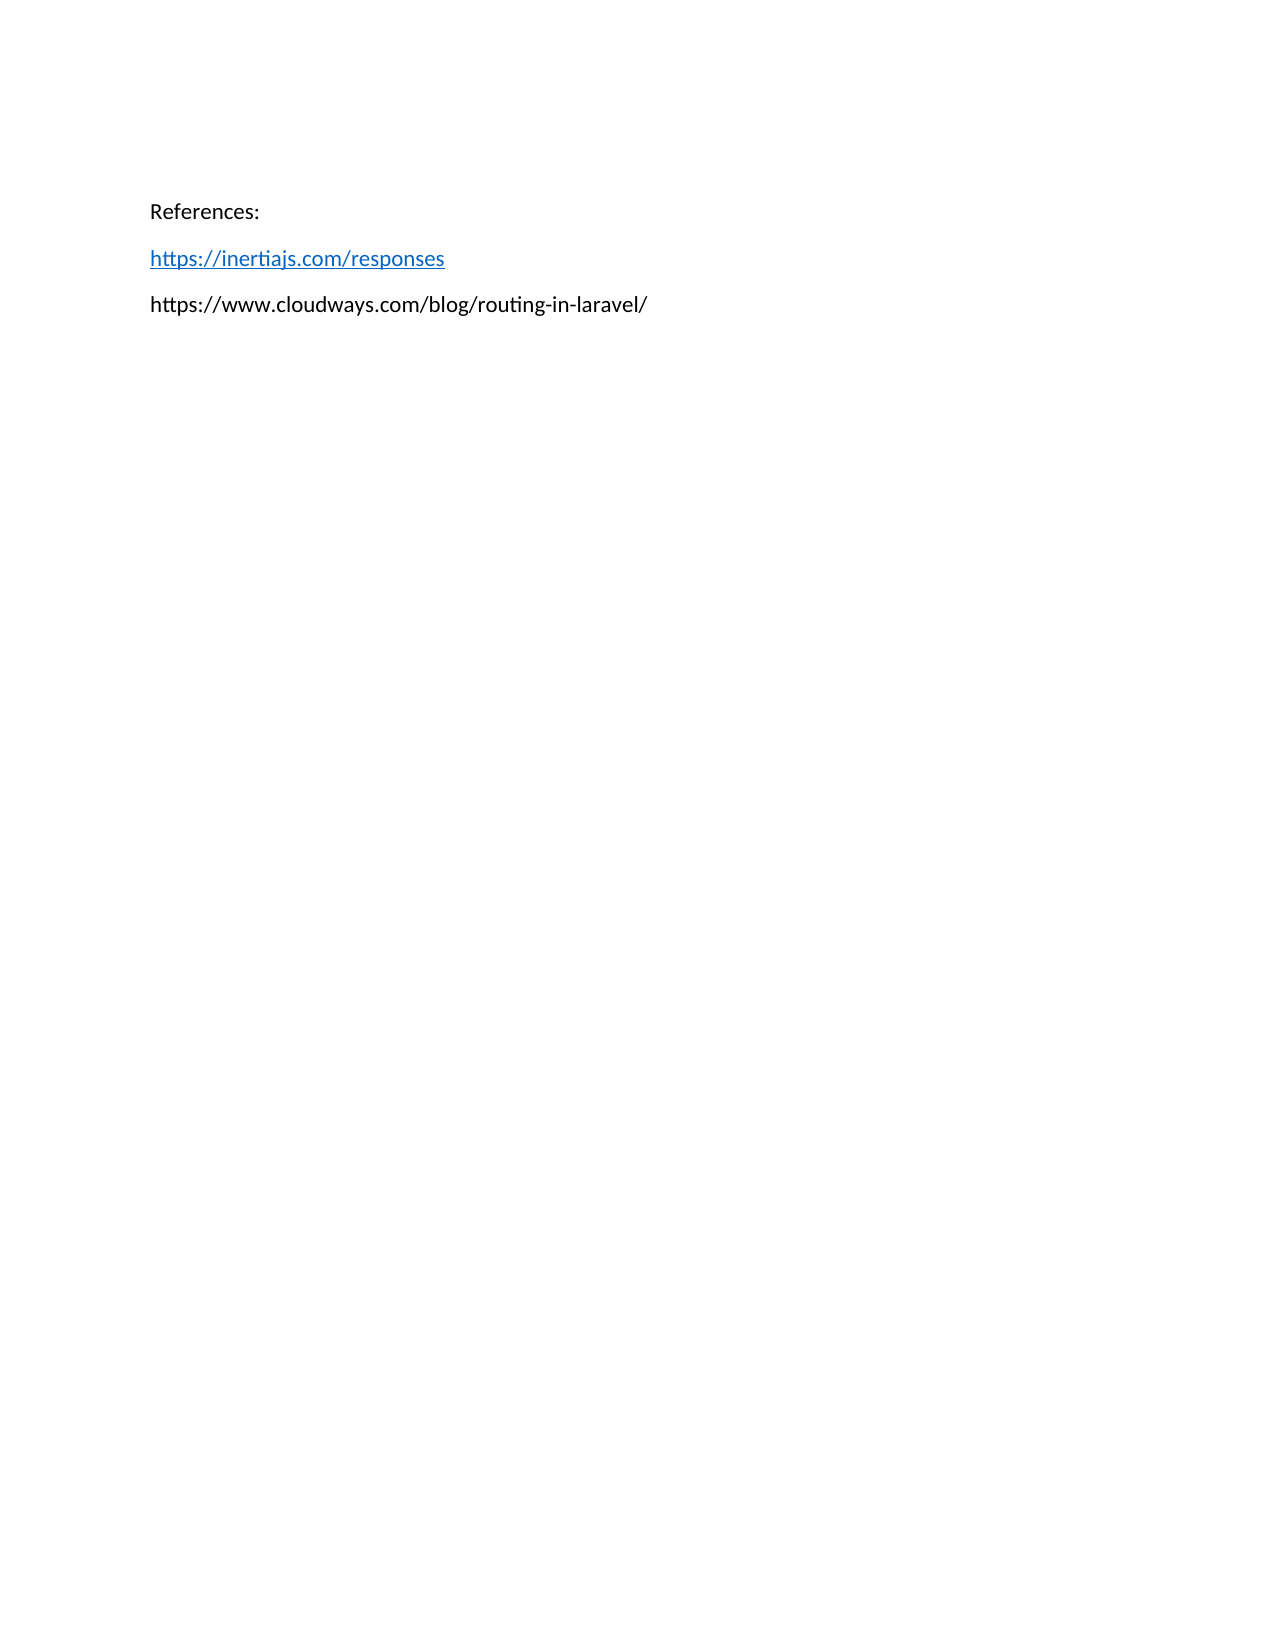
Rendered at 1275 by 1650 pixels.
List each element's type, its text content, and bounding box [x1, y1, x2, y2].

text https://www.cloudways.com/blog/routing-in-laravel/ [150, 291, 1125, 319]
text References: [150, 197, 1125, 225]
text https://inertiajs.com/responses [150, 244, 1125, 272]
